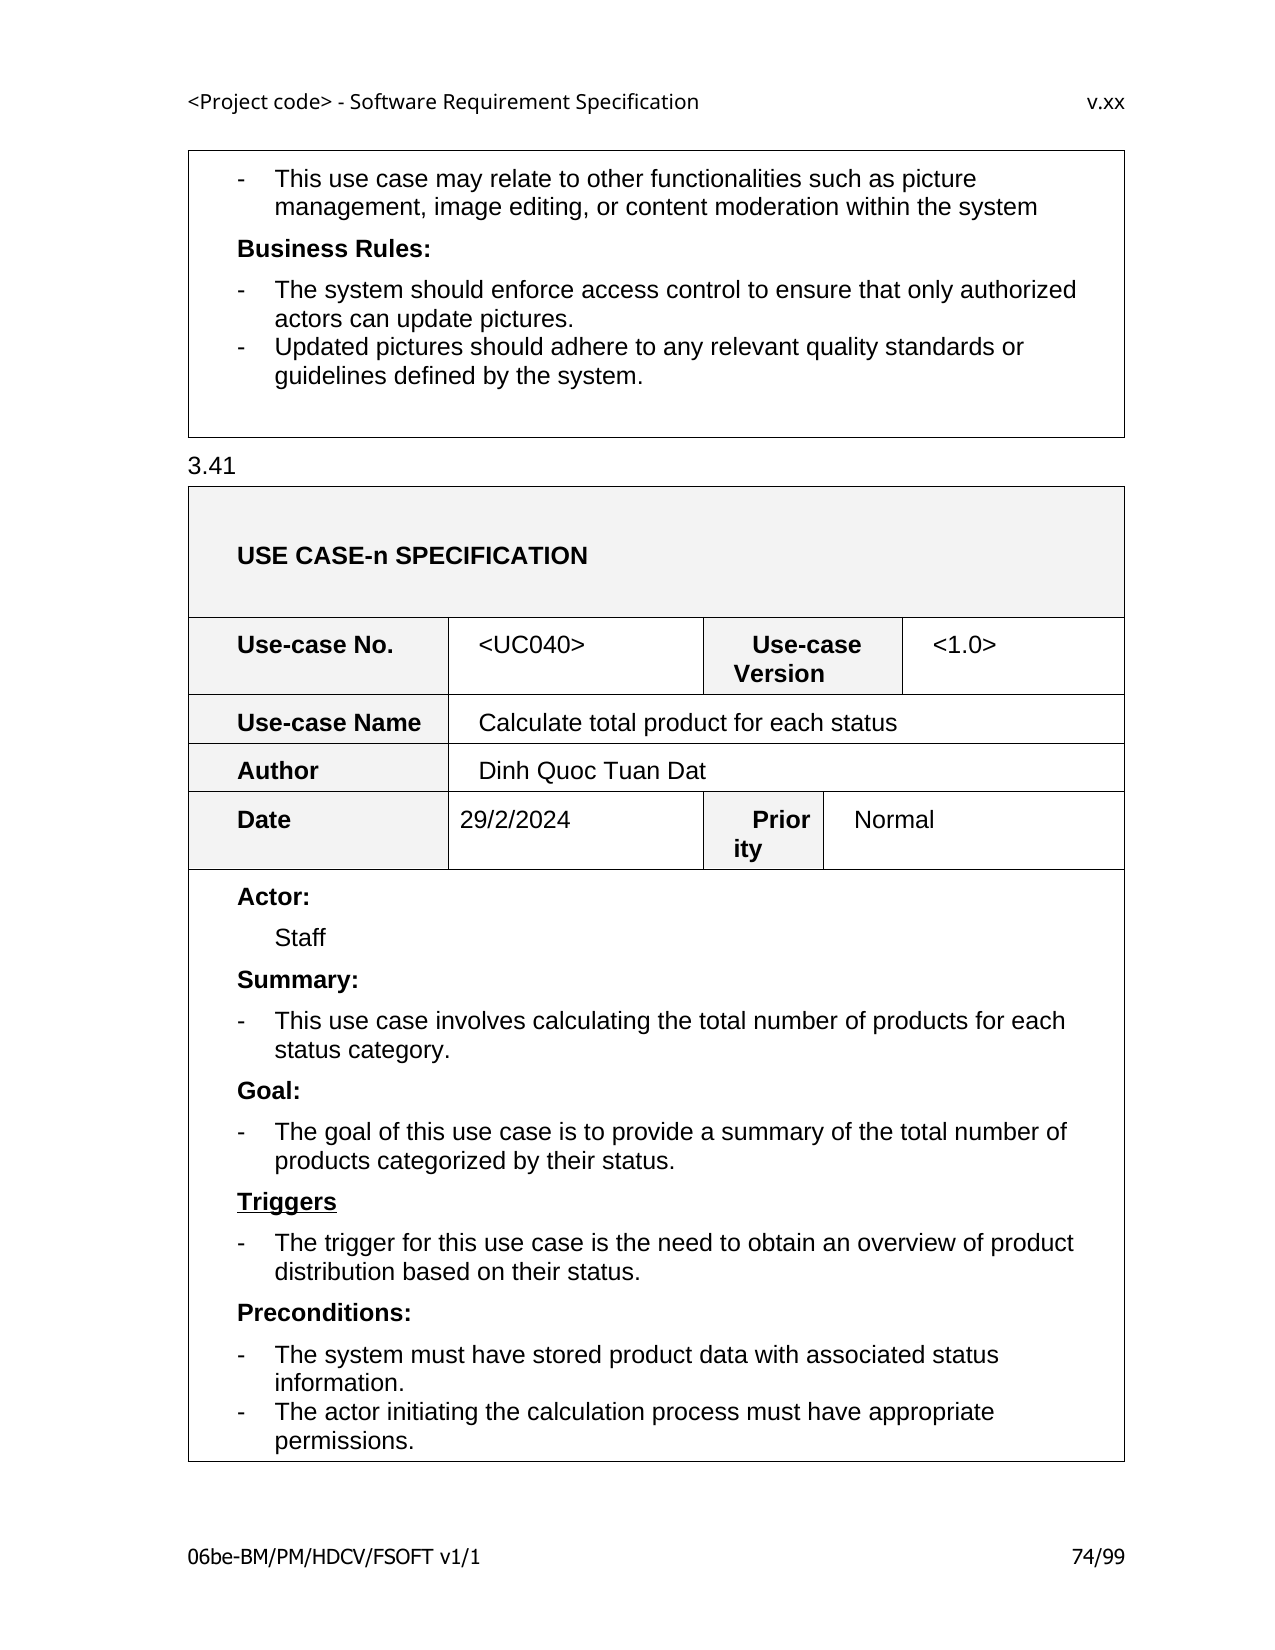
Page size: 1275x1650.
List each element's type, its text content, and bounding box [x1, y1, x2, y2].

table_cell Calculate total product for each status [449, 695, 1124, 743]
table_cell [189, 151, 1124, 437]
table_header USE CASE-n SPECIFICATION [189, 487, 1124, 617]
table_cell Dinh Quoc Tuan Dat [449, 744, 1124, 791]
table_cell Priority [704, 792, 823, 868]
table_cell Use-case Name [189, 695, 448, 743]
table_cell Use-case Version [704, 618, 902, 694]
table_cell Use-case No. [189, 618, 448, 694]
table_cell 29/2/2024 [449, 792, 703, 868]
table_cell Date [189, 792, 448, 868]
table_cell <1.0> [903, 618, 1124, 694]
table_cell Normal [824, 792, 1124, 868]
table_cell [189, 870, 1124, 1461]
table_cell Author [189, 744, 448, 791]
table_cell <UC040> [449, 618, 703, 694]
